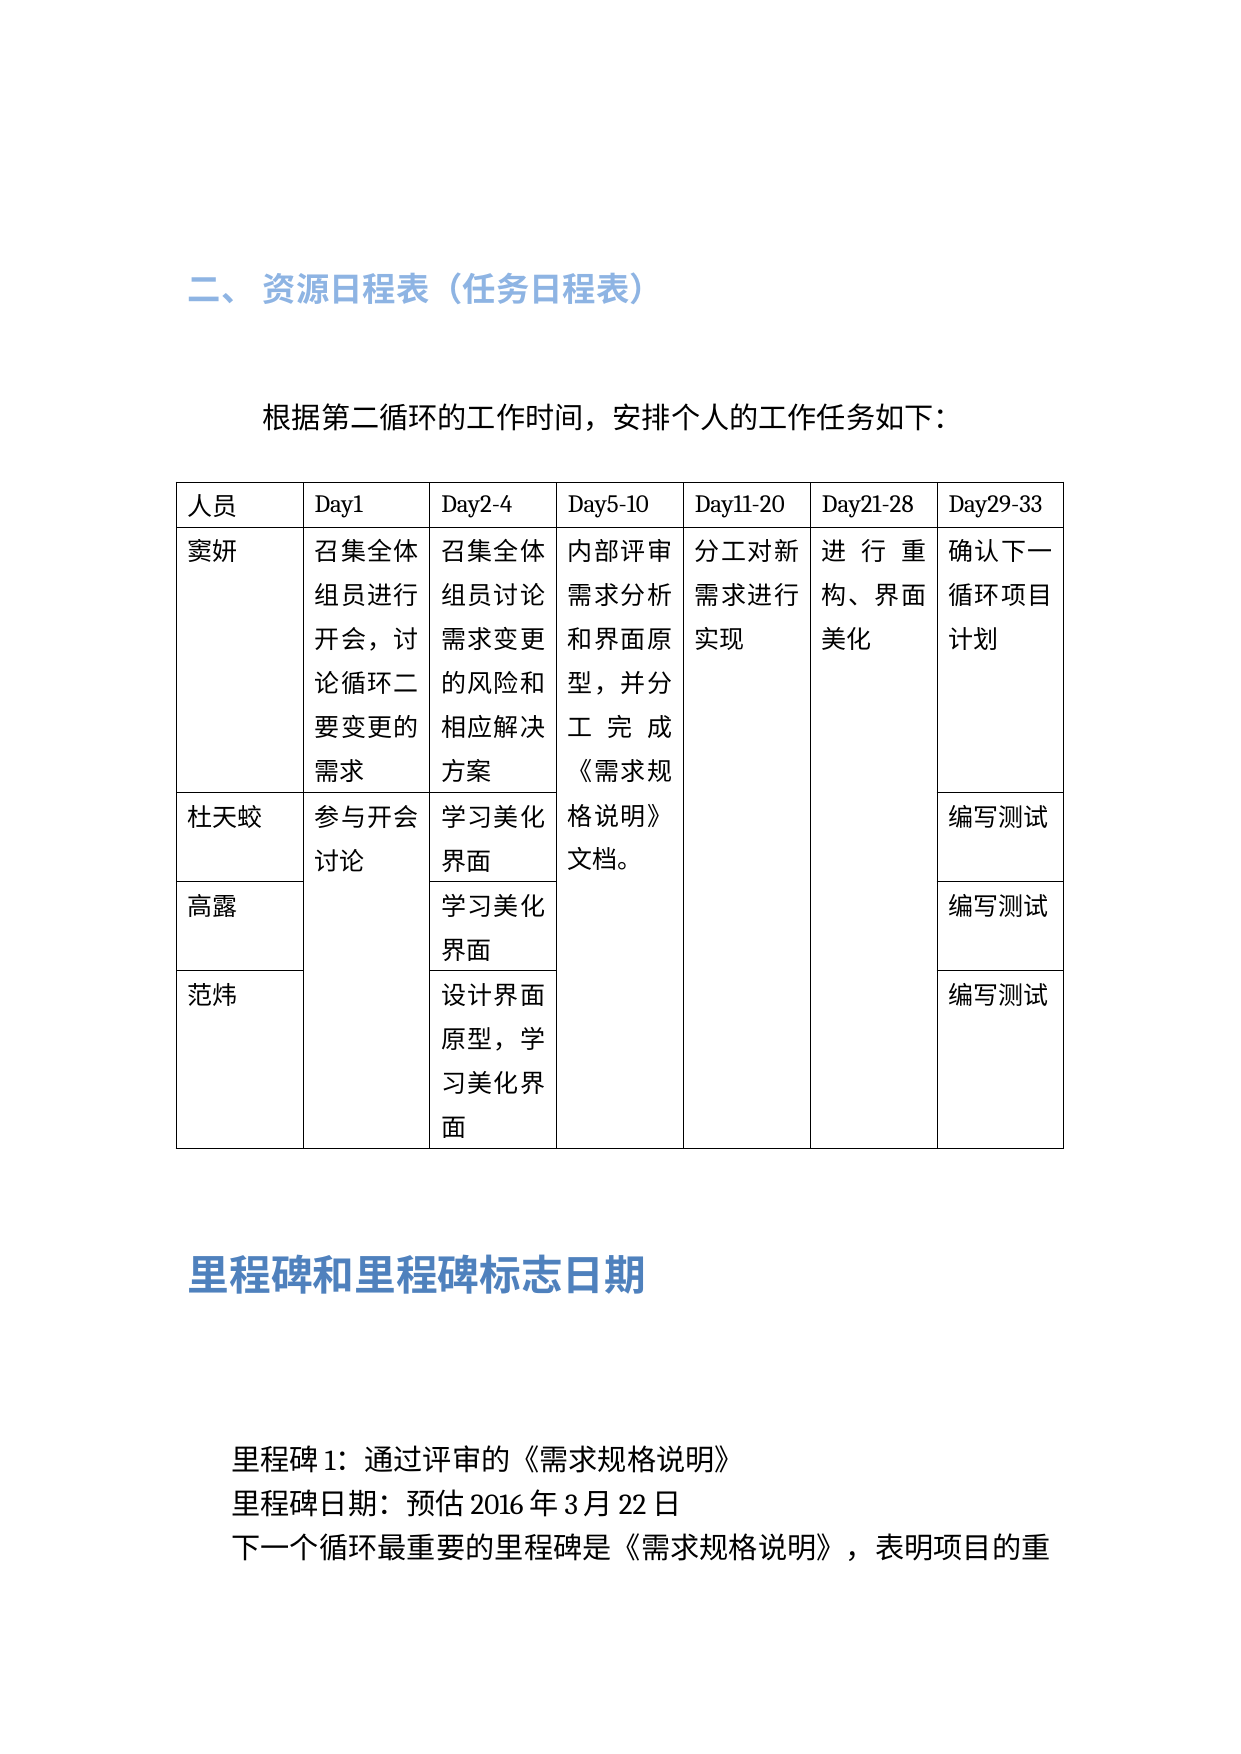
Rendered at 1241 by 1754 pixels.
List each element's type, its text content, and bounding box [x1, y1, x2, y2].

table_cell 杜天蛟 [177, 793, 303, 881]
table_cell 编写测试 [938, 971, 1063, 1148]
table_header 人员 [177, 483, 303, 527]
table_cell 范炜 [177, 971, 303, 1148]
table_cell 确认下一循环项目计划 [938, 528, 1063, 792]
table_cell 召集全体组员进行开会，讨论循环二要变更的需求 [304, 528, 429, 792]
table_cell 高露 [177, 882, 303, 970]
subtitle 里程碑和里程碑标志日期 [187, 1228, 1053, 1316]
table_cell 编写测试 [938, 882, 1063, 970]
subtitle 资源日程表（任务日程表） [187, 243, 1053, 331]
table_cell 进行重构、界面美化 [811, 528, 937, 1148]
table_cell 召集全体组员讨论需求变更的风险和相应解决方案 [430, 528, 556, 792]
table_cell 编写测试 [938, 793, 1063, 881]
table_cell 学习美化界面 [430, 882, 556, 970]
table_cell 窦妍 [177, 528, 303, 792]
text 里程碑1：通过评审的《需求规格说明》 [187, 1436, 1053, 1480]
table_cell 内部评审需求分析和界面原型，并分工完成《需求规格说明》文档。 [557, 528, 683, 1148]
table_header Day11-20 [684, 483, 810, 527]
list 根据第二循环的工作时间，安排个人的工作任务如下： [262, 393, 1053, 437]
table_header Day29-33 [938, 483, 1063, 527]
text 里程碑日期：预估2016年3月22日 [187, 1480, 1053, 1524]
table_cell 参与开会讨论 [304, 793, 429, 1148]
table_header Day21-28 [811, 483, 937, 527]
table_header Day2-4 [430, 483, 556, 527]
table_cell 设计界面原型，学习美化界面 [430, 971, 556, 1148]
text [187, 1524, 1053, 1568]
table_header Day1 [304, 483, 429, 527]
table_cell 分工对新需求进行实现 [684, 528, 810, 1148]
table_cell 学习美化界面 [430, 793, 556, 881]
table_header Day5-10 [557, 483, 683, 527]
